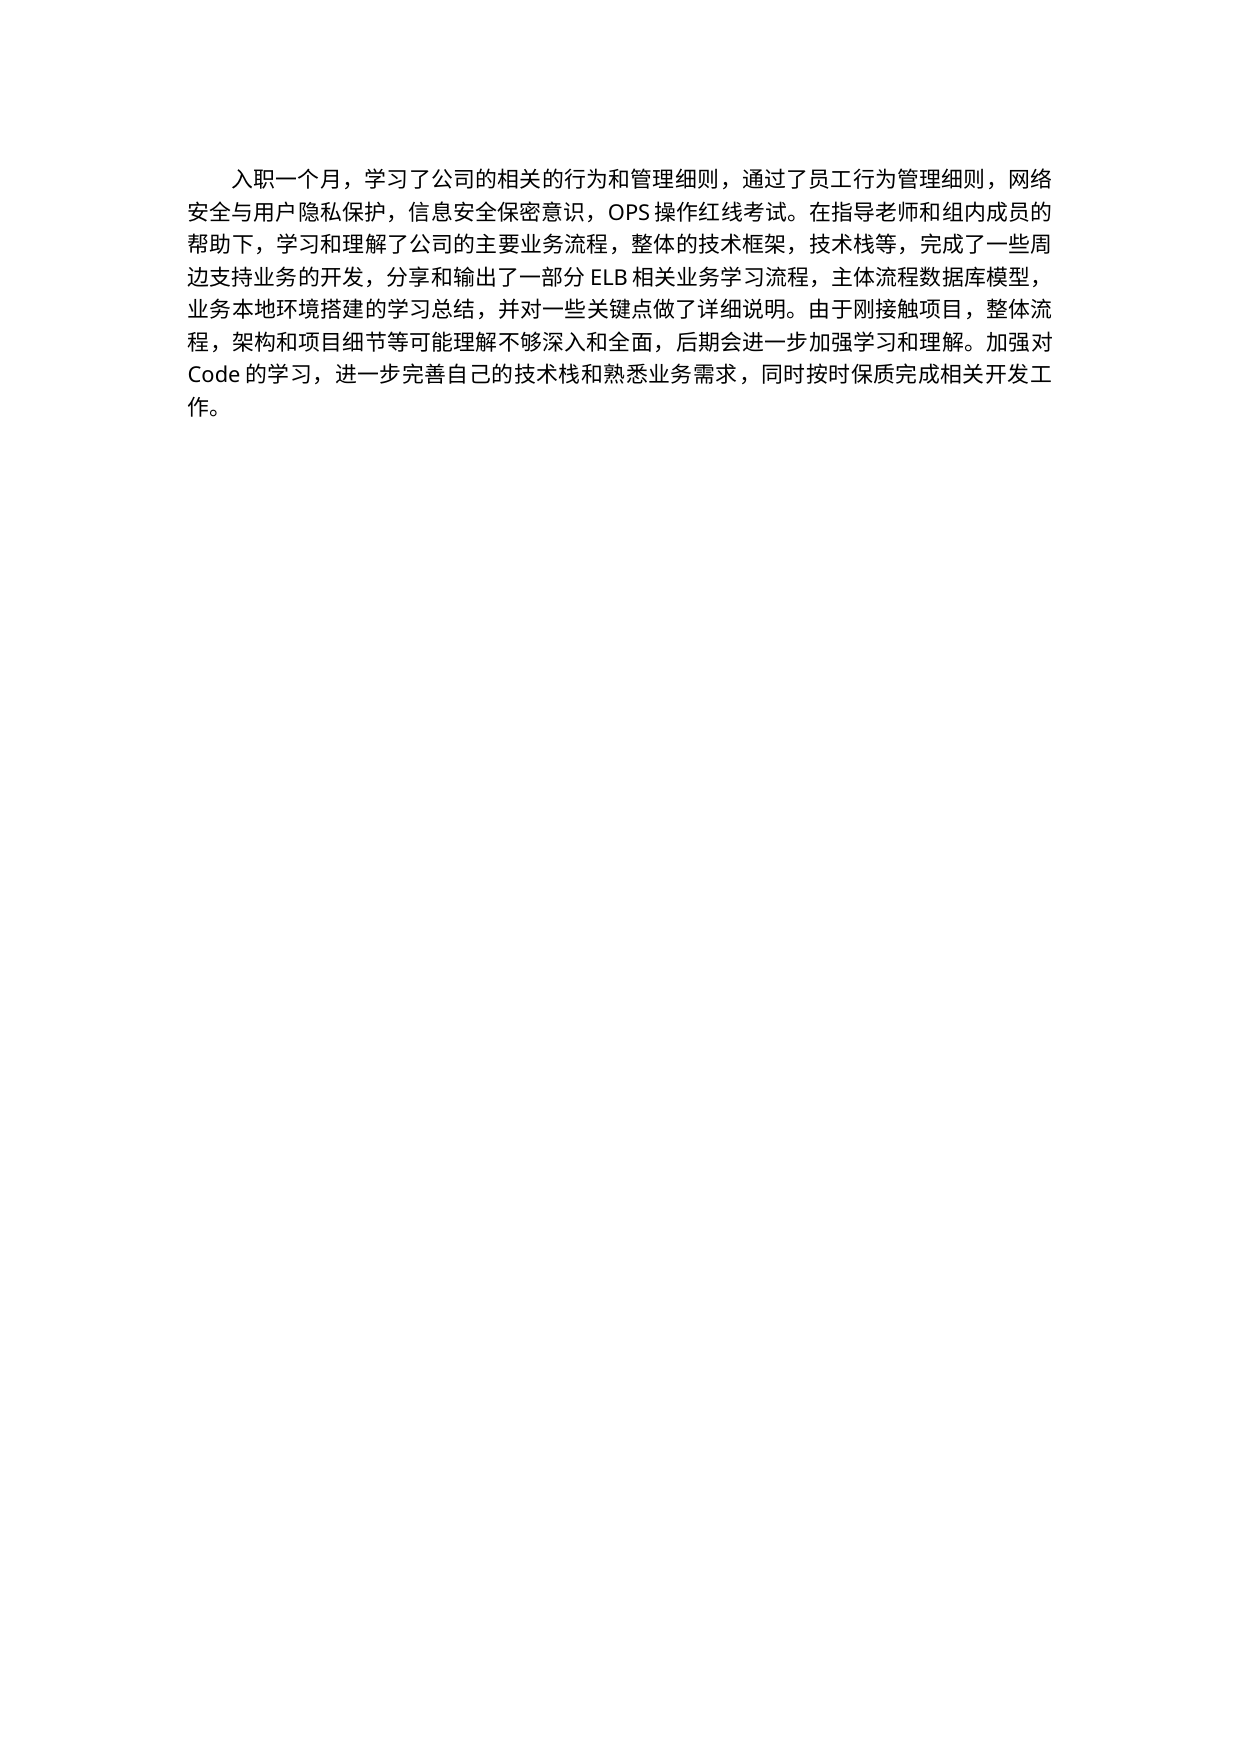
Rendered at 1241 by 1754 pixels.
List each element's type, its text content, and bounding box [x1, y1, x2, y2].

text 入职一个月，学习了公司的相关的行为和管理细则，通过了员工行为管理细则，网络安全与用户隐私保护，信息安全保密意识，OPS操作红线考试。在指导老师和组内成员的帮助下，学习和理解了公司的主要业务流程，整体的技术框架，技术栈等，完成了一些周边支持业务的开发，分享和输出了一部分ELB相关业务学习流程，主体流程数据库模型，业务本地环境搭建的学习总结，并对一些关键点做了详细说明。由于刚接触项目，整体流程，架构和项目细节等可能理解不够深入和全面，后期会进一步加强学习和理解。加强对Code的学习，进一步完善自己的技术栈和熟悉业务需求，同时按时保质完成相关开发工作。 [187, 162, 1053, 422]
